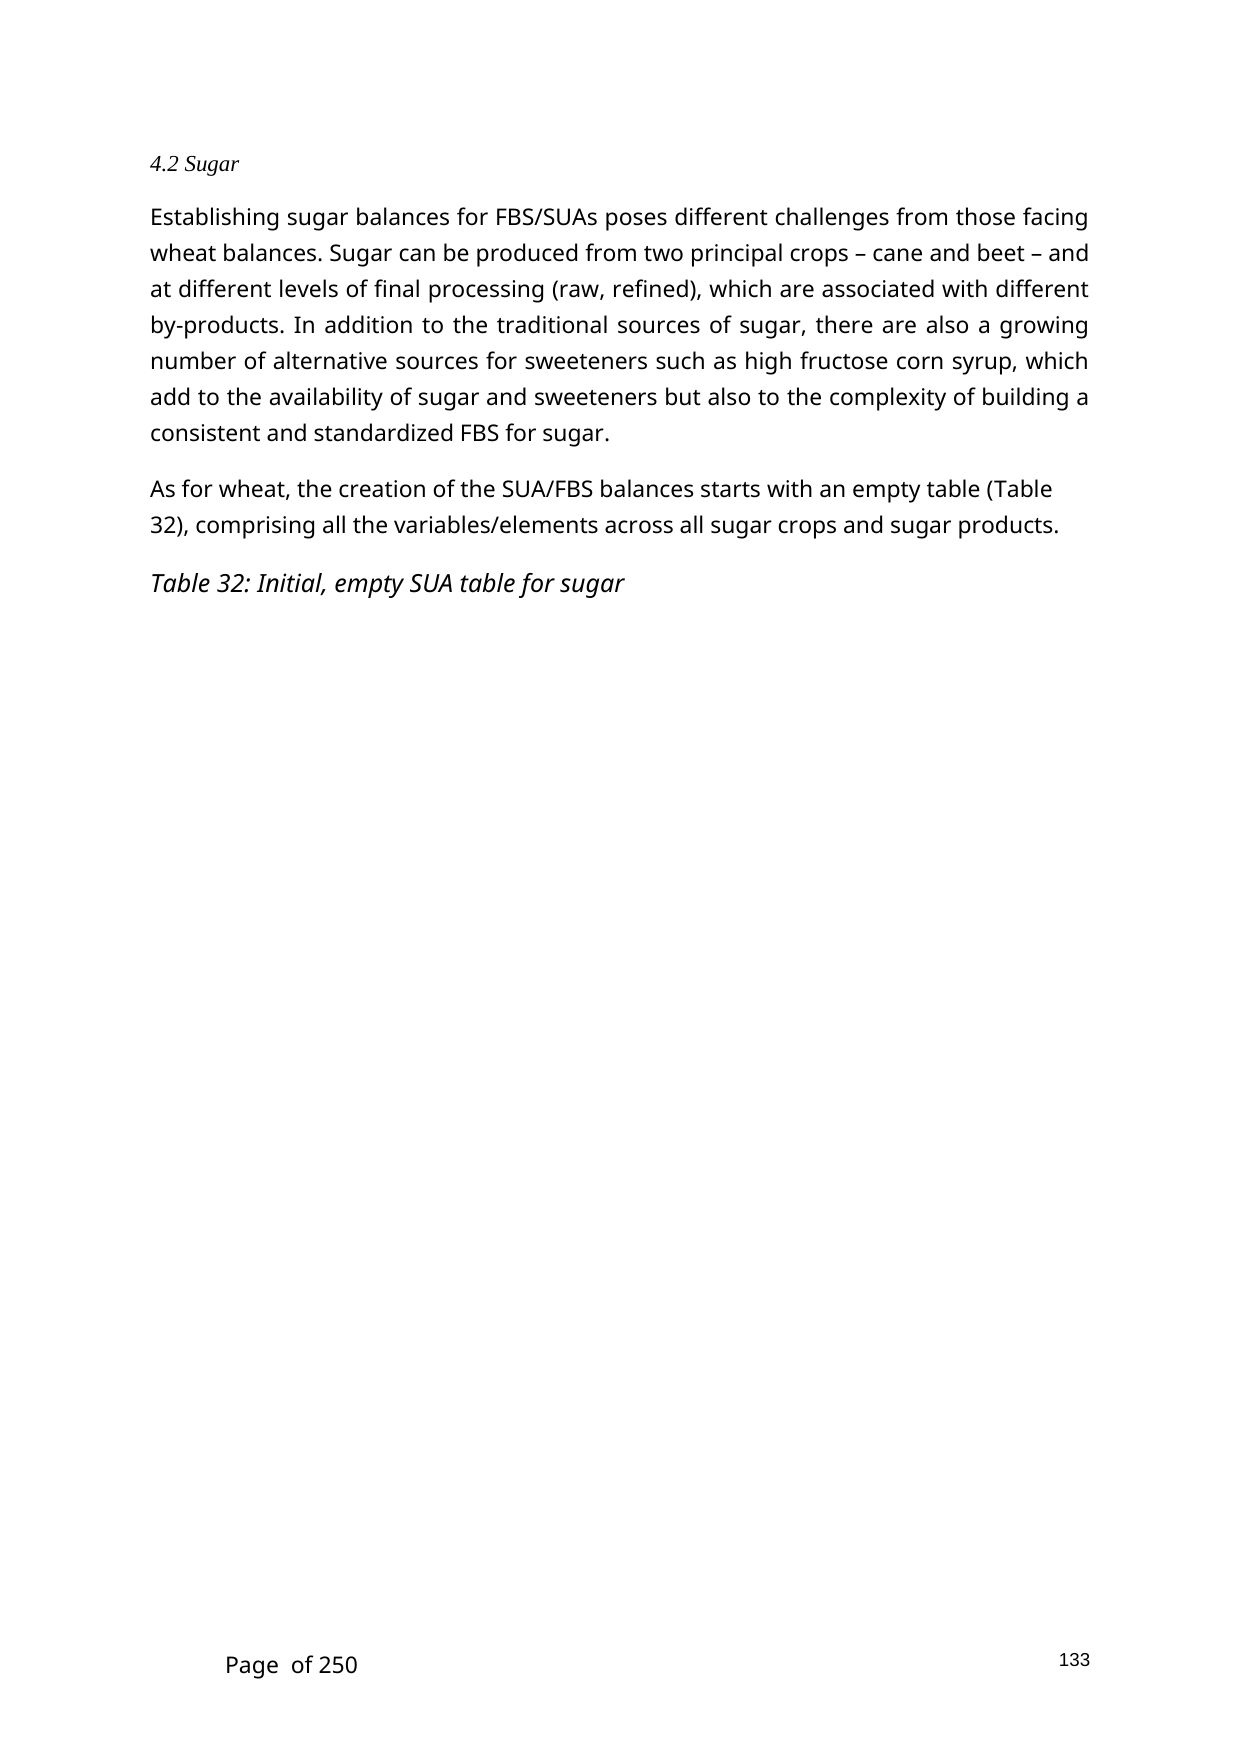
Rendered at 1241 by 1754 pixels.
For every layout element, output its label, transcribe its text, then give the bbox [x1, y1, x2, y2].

subtitle 4.2 Sugar [150, 150, 1090, 176]
text Table 32: Initial, empty SUA table for sugar [150, 566, 1090, 600]
text As for wheat, the creation of the SUA/FBS balances starts with an empty table (), comprising all the variables/elements across all sugar crops and sugar products. [150, 473, 1090, 541]
text Establishing sugar balances for FBS/SUAs poses different challenges from those facing wheat balances. Sugar can be produced from two principal crops – cane and beet – and at different levels of final processing (raw, refined), which are associated with different by-products. In addition to the traditional sources of sugar, there are also a growing number of alternative sources for sweeteners such as high fructose corn syrup, which add to the availability of sugar and sweeteners but also to the complexity of building a consistent and standardized FBS for sugar. [150, 201, 1090, 448]
